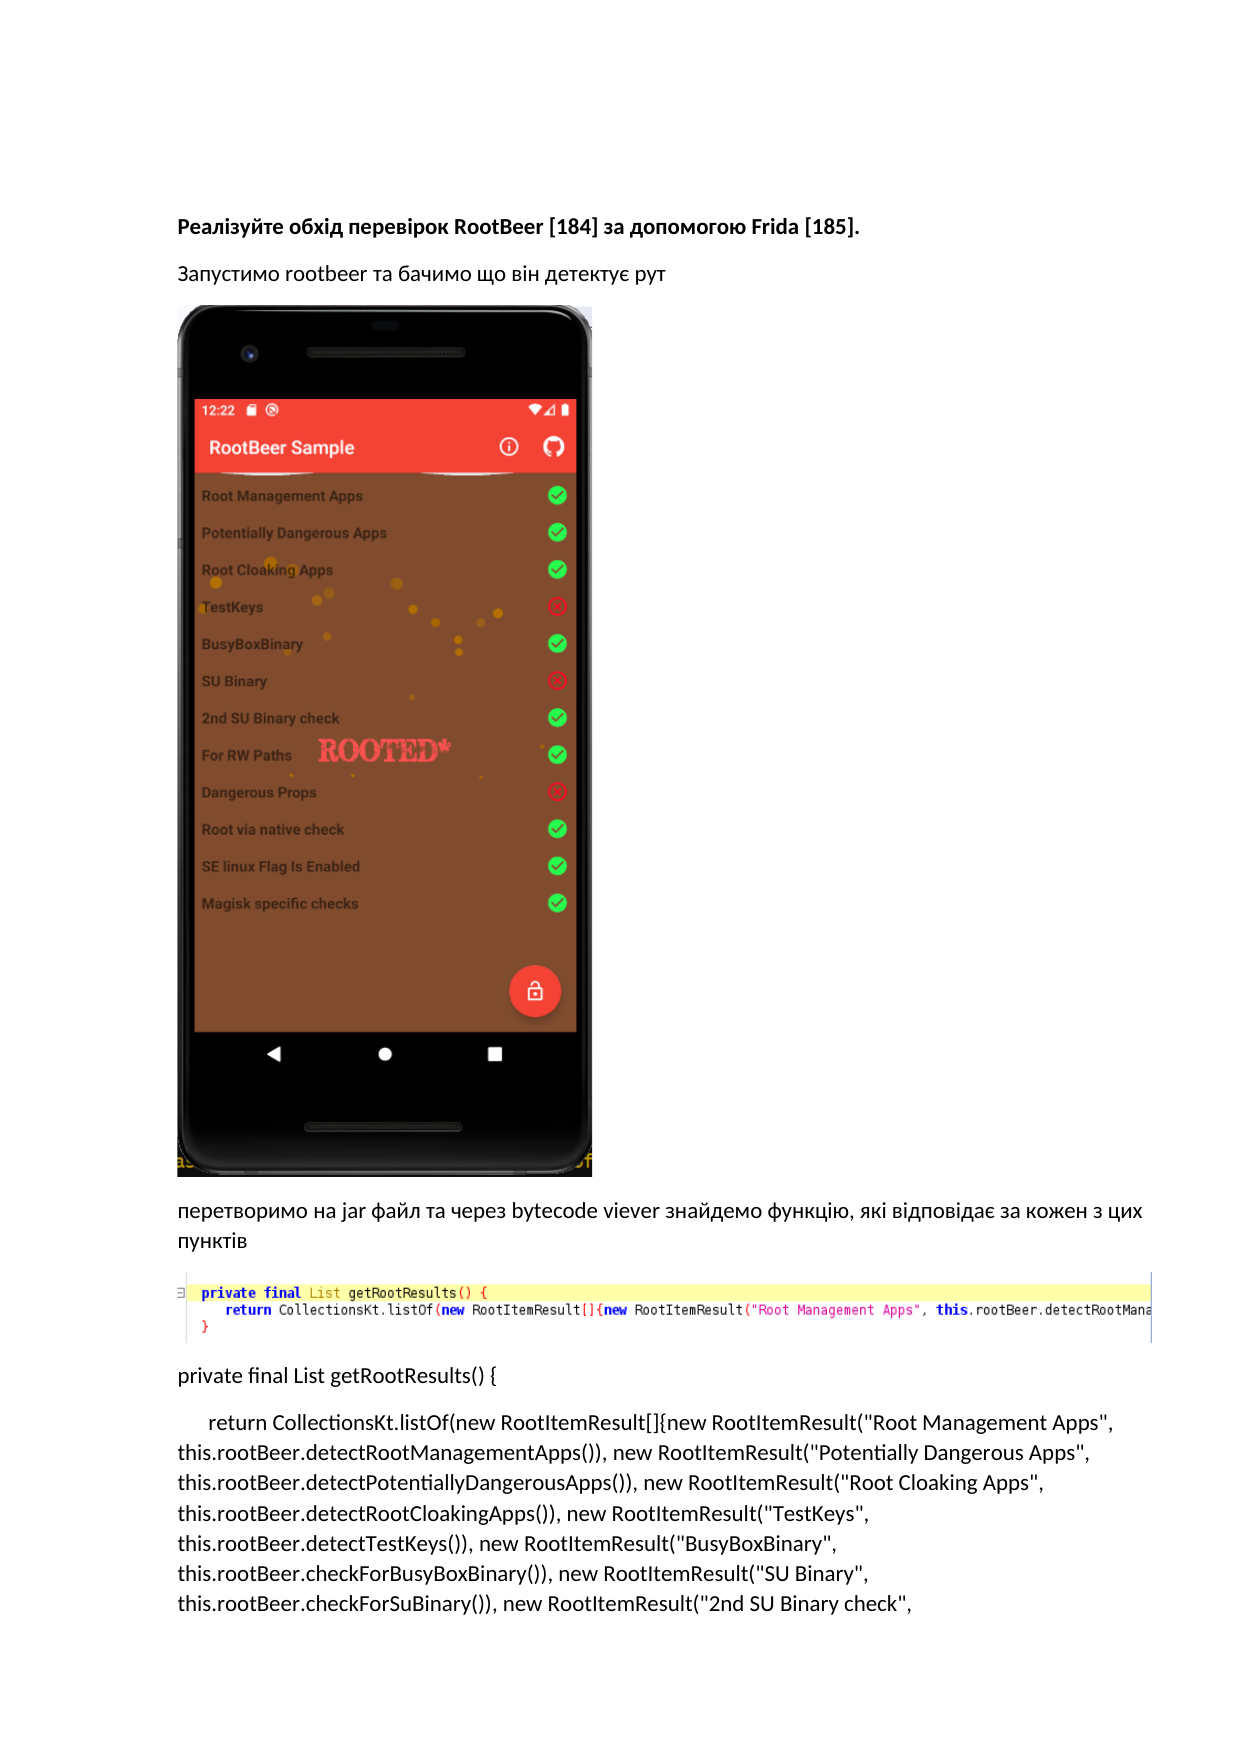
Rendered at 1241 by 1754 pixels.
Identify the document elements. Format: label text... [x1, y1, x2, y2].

picture [177, 305, 593, 1177]
text перетворимо на jar файл та через bytecode viever знайдемо функцію, які відповідає за кожен з цих пунктів [177, 1196, 1152, 1254]
text private final List getRootResults() { [177, 1361, 1152, 1389]
text Реалiзуйте обхiд перевiрок RootBeer [184] за допомогою Frida [185]. [177, 212, 1152, 240]
text Запустимо rootbeer та бачимо що він детектує рут [177, 259, 1152, 287]
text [177, 1408, 1152, 1617]
picture [177, 1272, 1152, 1343]
